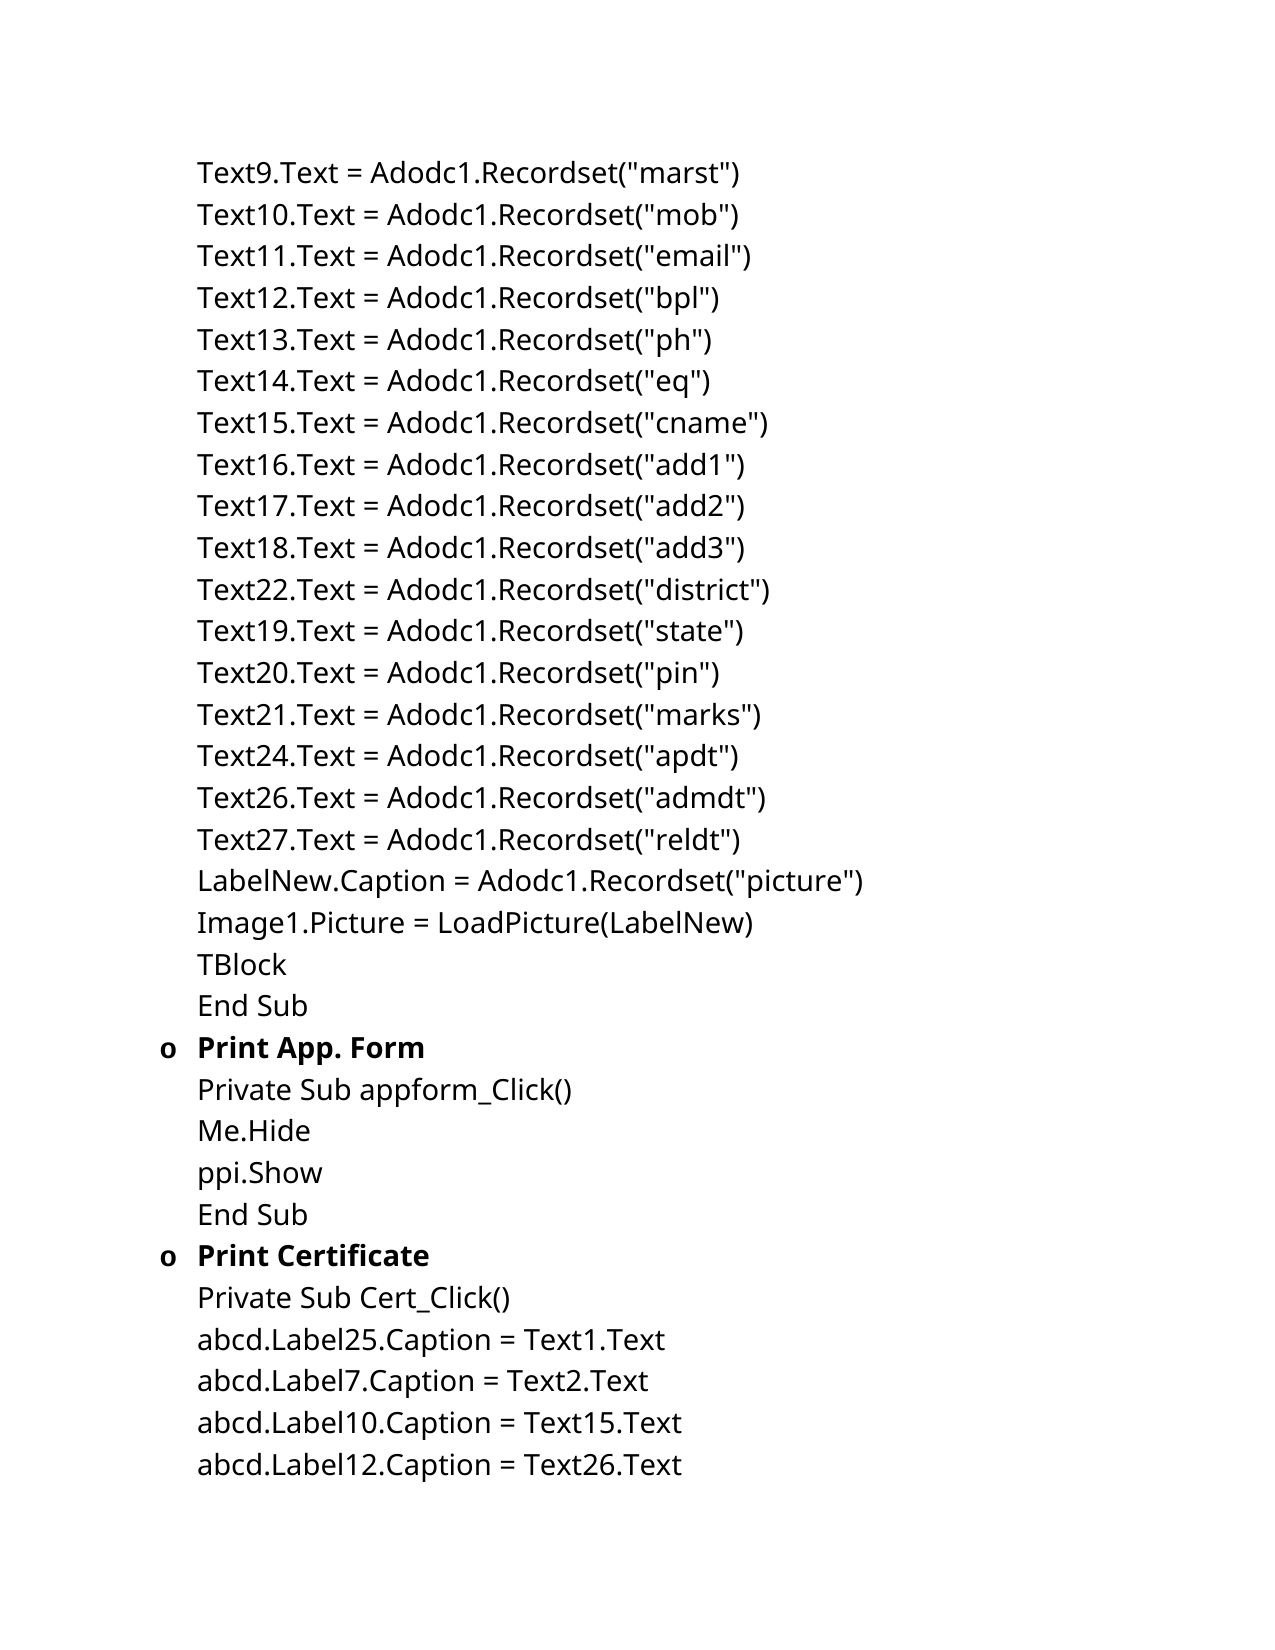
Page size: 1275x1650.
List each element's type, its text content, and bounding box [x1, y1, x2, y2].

list Private Sub Cert_Click() [197, 1275, 1125, 1317]
list Text16.Text = Adodc1.Recordset("add1") [197, 442, 1125, 483]
list abcd.Label12.Caption = Text26.Text [197, 1442, 1125, 1483]
list TBlock [197, 942, 1125, 983]
list Text14.Text = Adodc1.Recordset("eq") [197, 358, 1125, 400]
list ppi.Show [197, 1150, 1125, 1192]
list Image1.Picture = LoadPicture(LabelNew) [197, 900, 1125, 942]
list Text20.Text = Adodc1.Recordset("pin") [197, 650, 1125, 692]
list Text13.Text = Adodc1.Recordset("ph") [197, 317, 1125, 358]
list abcd.Label7.Caption = Text2.Text [197, 1358, 1125, 1400]
list Text15.Text = Adodc1.Recordset("cname") [197, 400, 1125, 442]
list Text11.Text = Adodc1.Recordset("email") [197, 233, 1125, 275]
list Text21.Text = Adodc1.Recordset("marks") [197, 692, 1125, 733]
list Text17.Text = Adodc1.Recordset("add2") [197, 483, 1125, 525]
list Text10.Text = Adodc1.Recordset("mob") [197, 192, 1125, 233]
list Text19.Text = Adodc1.Recordset("state") [197, 608, 1125, 650]
list abcd.Label25.Caption = Text1.Text [197, 1317, 1125, 1358]
list Print Certificate [159, 1233, 1125, 1275]
list Me.Hide [197, 1108, 1125, 1150]
list End Sub [197, 983, 1125, 1025]
list Print App. Form [159, 1025, 1125, 1067]
list Text9.Text = Adodc1.Recordset("marst") [197, 150, 1125, 192]
list abcd.Label10.Caption = Text15.Text [197, 1400, 1125, 1442]
list Text12.Text = Adodc1.Recordset("bpl") [197, 275, 1125, 317]
list End Sub [197, 1192, 1125, 1233]
list Text24.Text = Adodc1.Recordset("apdt") [197, 733, 1125, 775]
list Text27.Text = Adodc1.Recordset("reldt") [197, 817, 1125, 858]
list Text18.Text = Adodc1.Recordset("add3") [197, 525, 1125, 567]
list Text22.Text = Adodc1.Recordset("district") [197, 567, 1125, 608]
list Private Sub appform_Click() [197, 1067, 1125, 1108]
list LabelNew.Caption = Adodc1.Recordset("picture") [197, 858, 1125, 900]
list Text26.Text = Adodc1.Recordset("admdt") [197, 775, 1125, 817]
